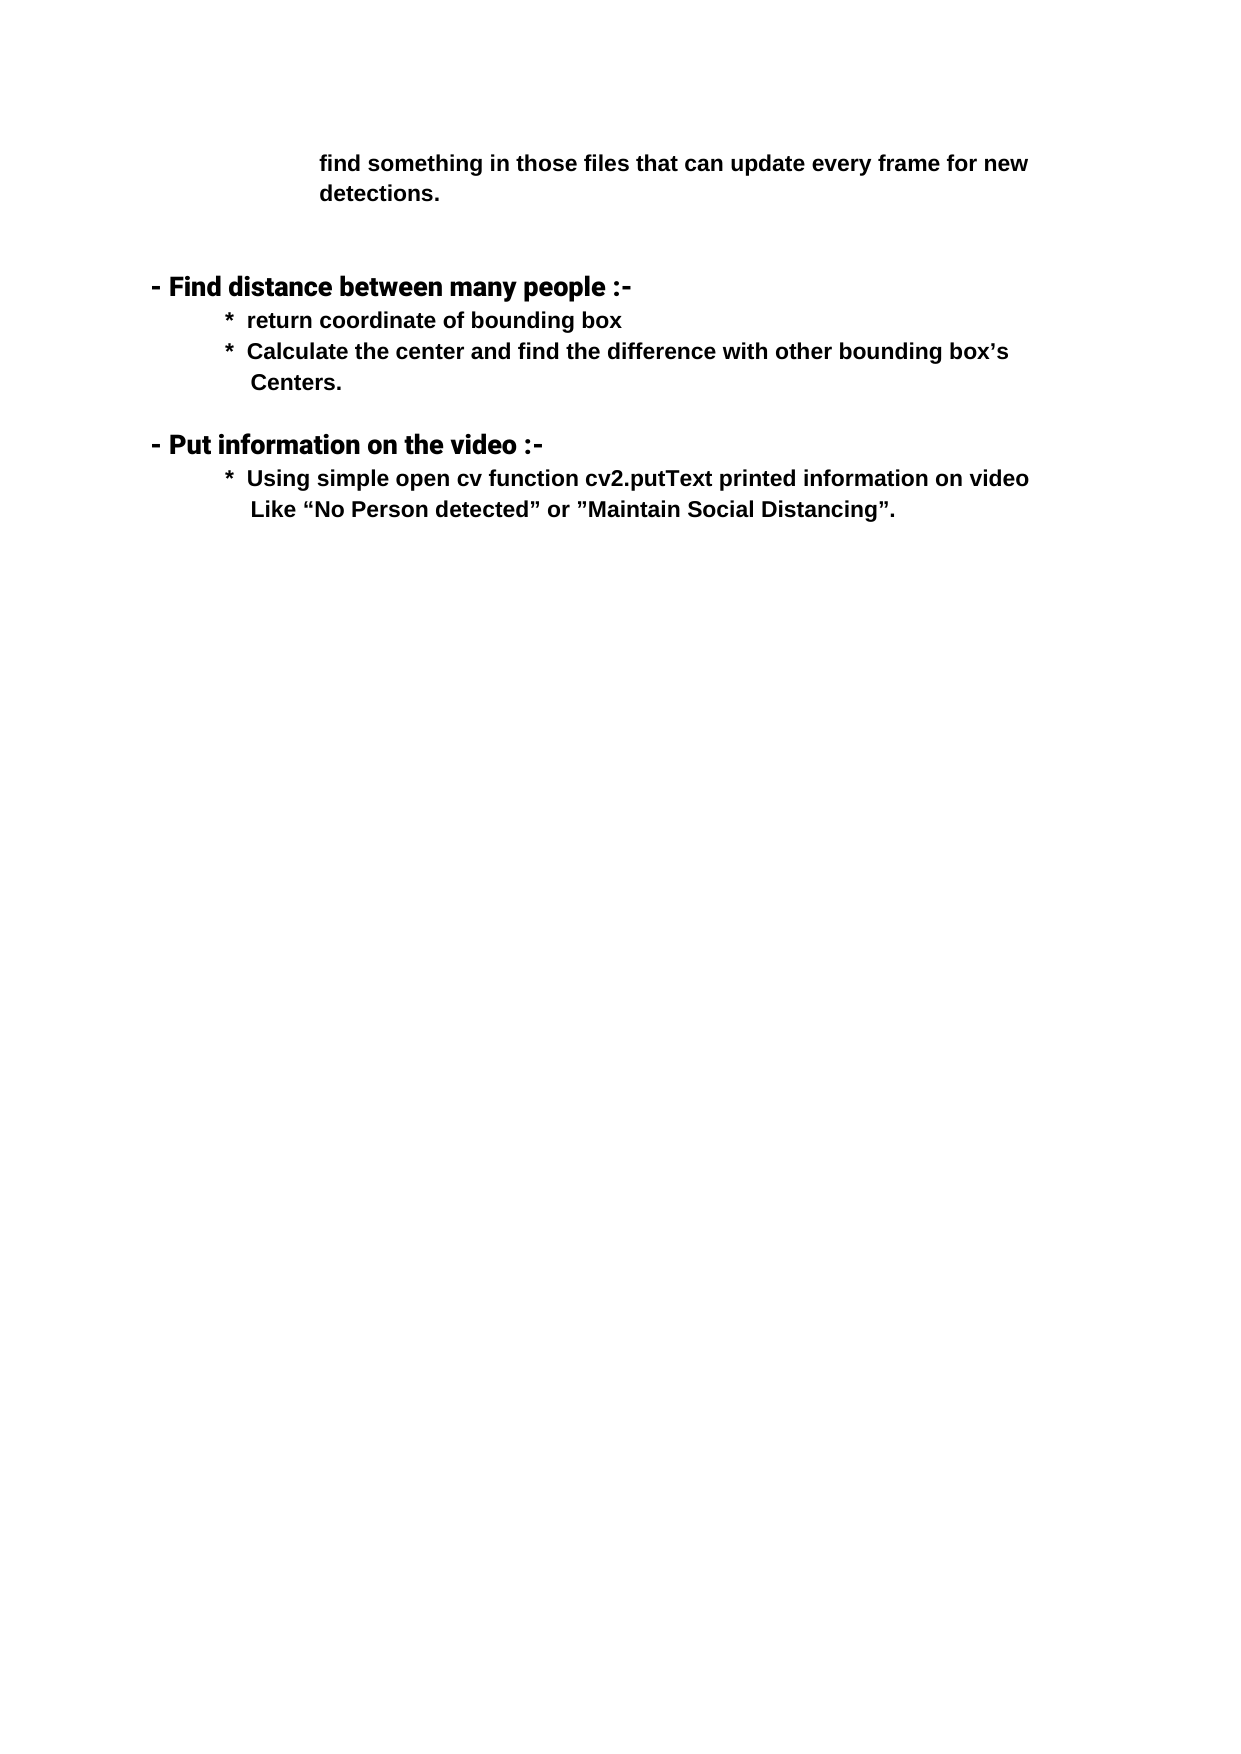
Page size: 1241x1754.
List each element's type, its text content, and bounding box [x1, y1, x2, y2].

text - Find distance between many people :- [150, 271, 1090, 303]
text * return coordinate of bounding box [150, 307, 1090, 334]
text Centers. [150, 368, 1090, 395]
text find something in those files that can update every frame for new [150, 150, 1090, 176]
text - Put information on the video :- [150, 429, 1090, 461]
text detections. [150, 180, 1090, 207]
text * Using simple open cv function cv2.putText printed information on video [150, 465, 1090, 492]
text Like “No Person detected” or ”Maintain Social Distancing”. [150, 496, 1090, 522]
text * Calculate the center and find the difference with other bounding box’s [150, 338, 1090, 365]
